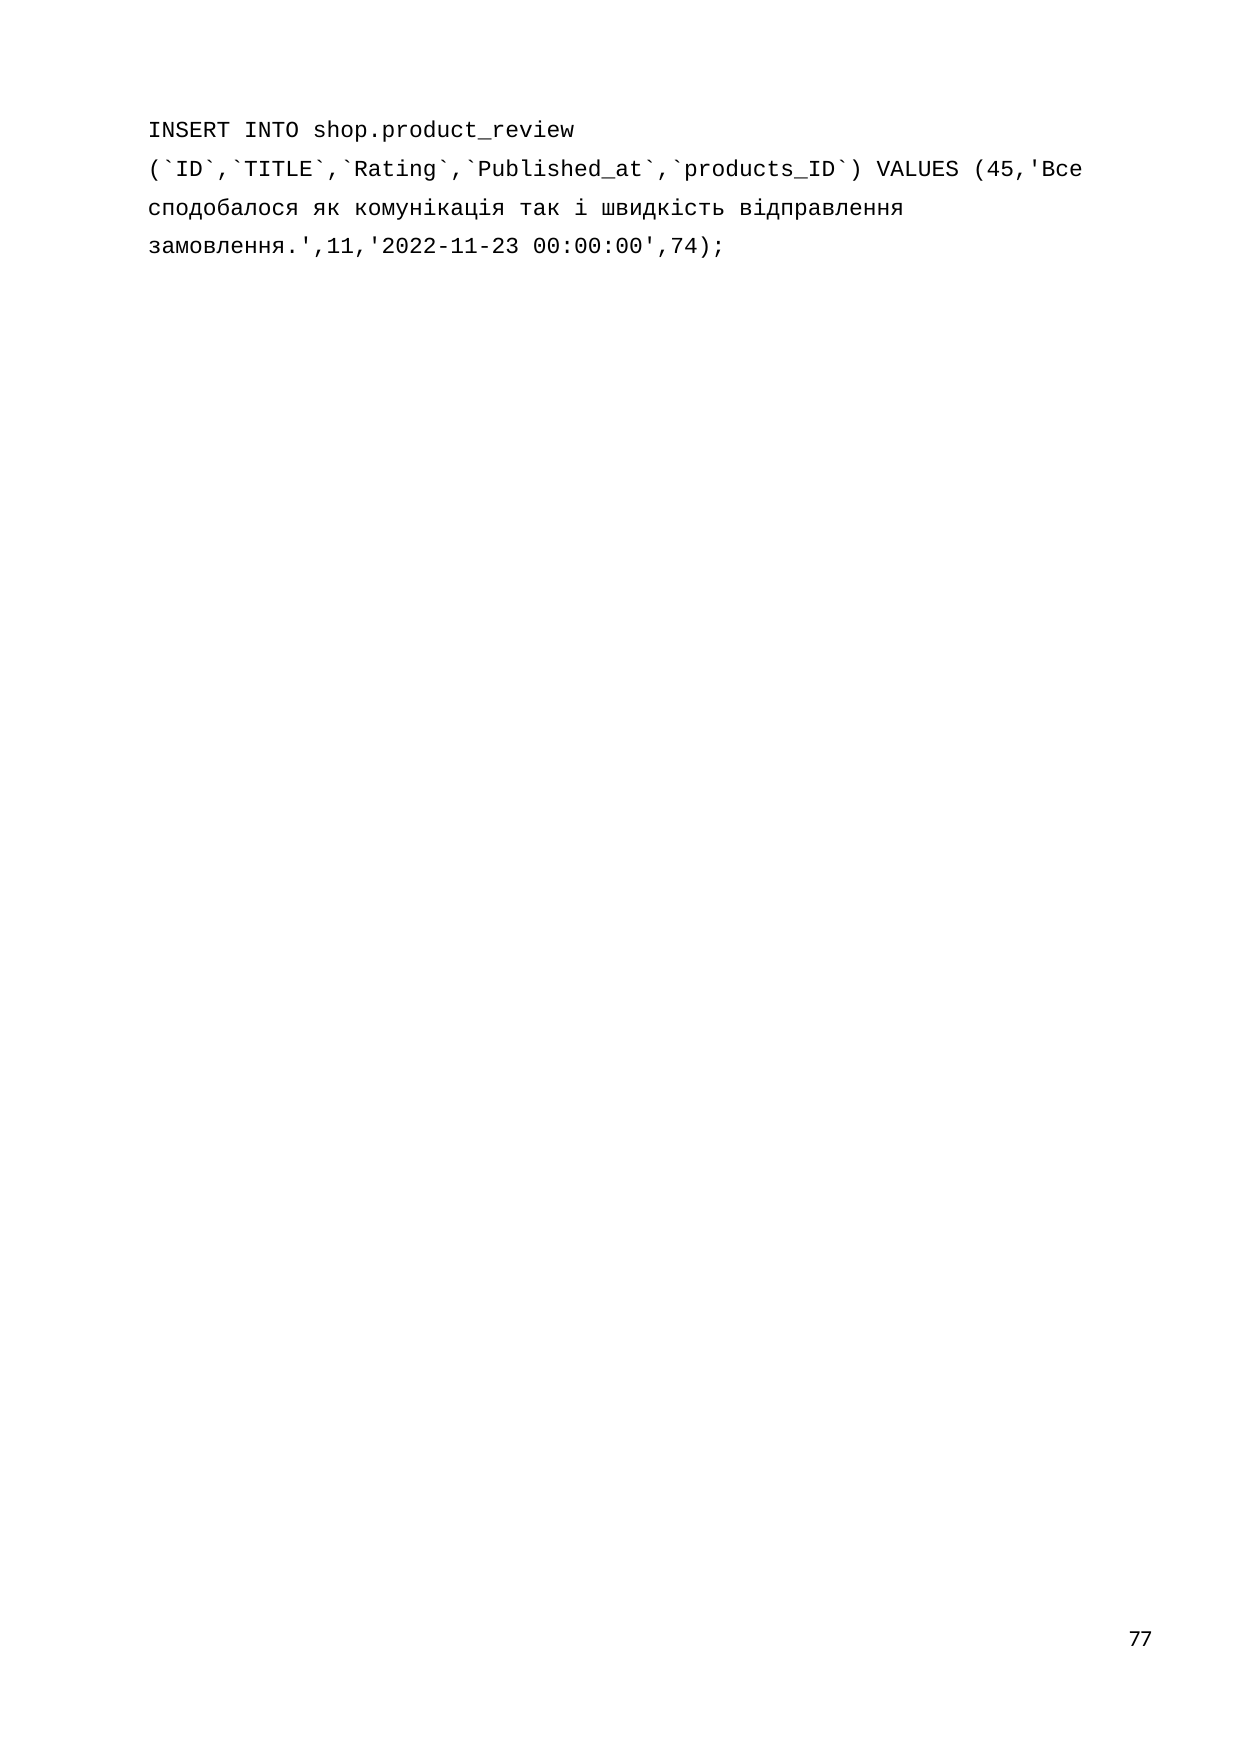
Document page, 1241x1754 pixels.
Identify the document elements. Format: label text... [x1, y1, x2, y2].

text INSERT INTO shop.product_review (`ID`,`TITLE`,`Rating`,`Published_at`,`products_ID`) VALUES (45,'Все сподобалося як комунікація так і швидкість відправлення замовлення.',11,'2022-11-23 00:00:00',74); [148, 118, 1152, 261]
